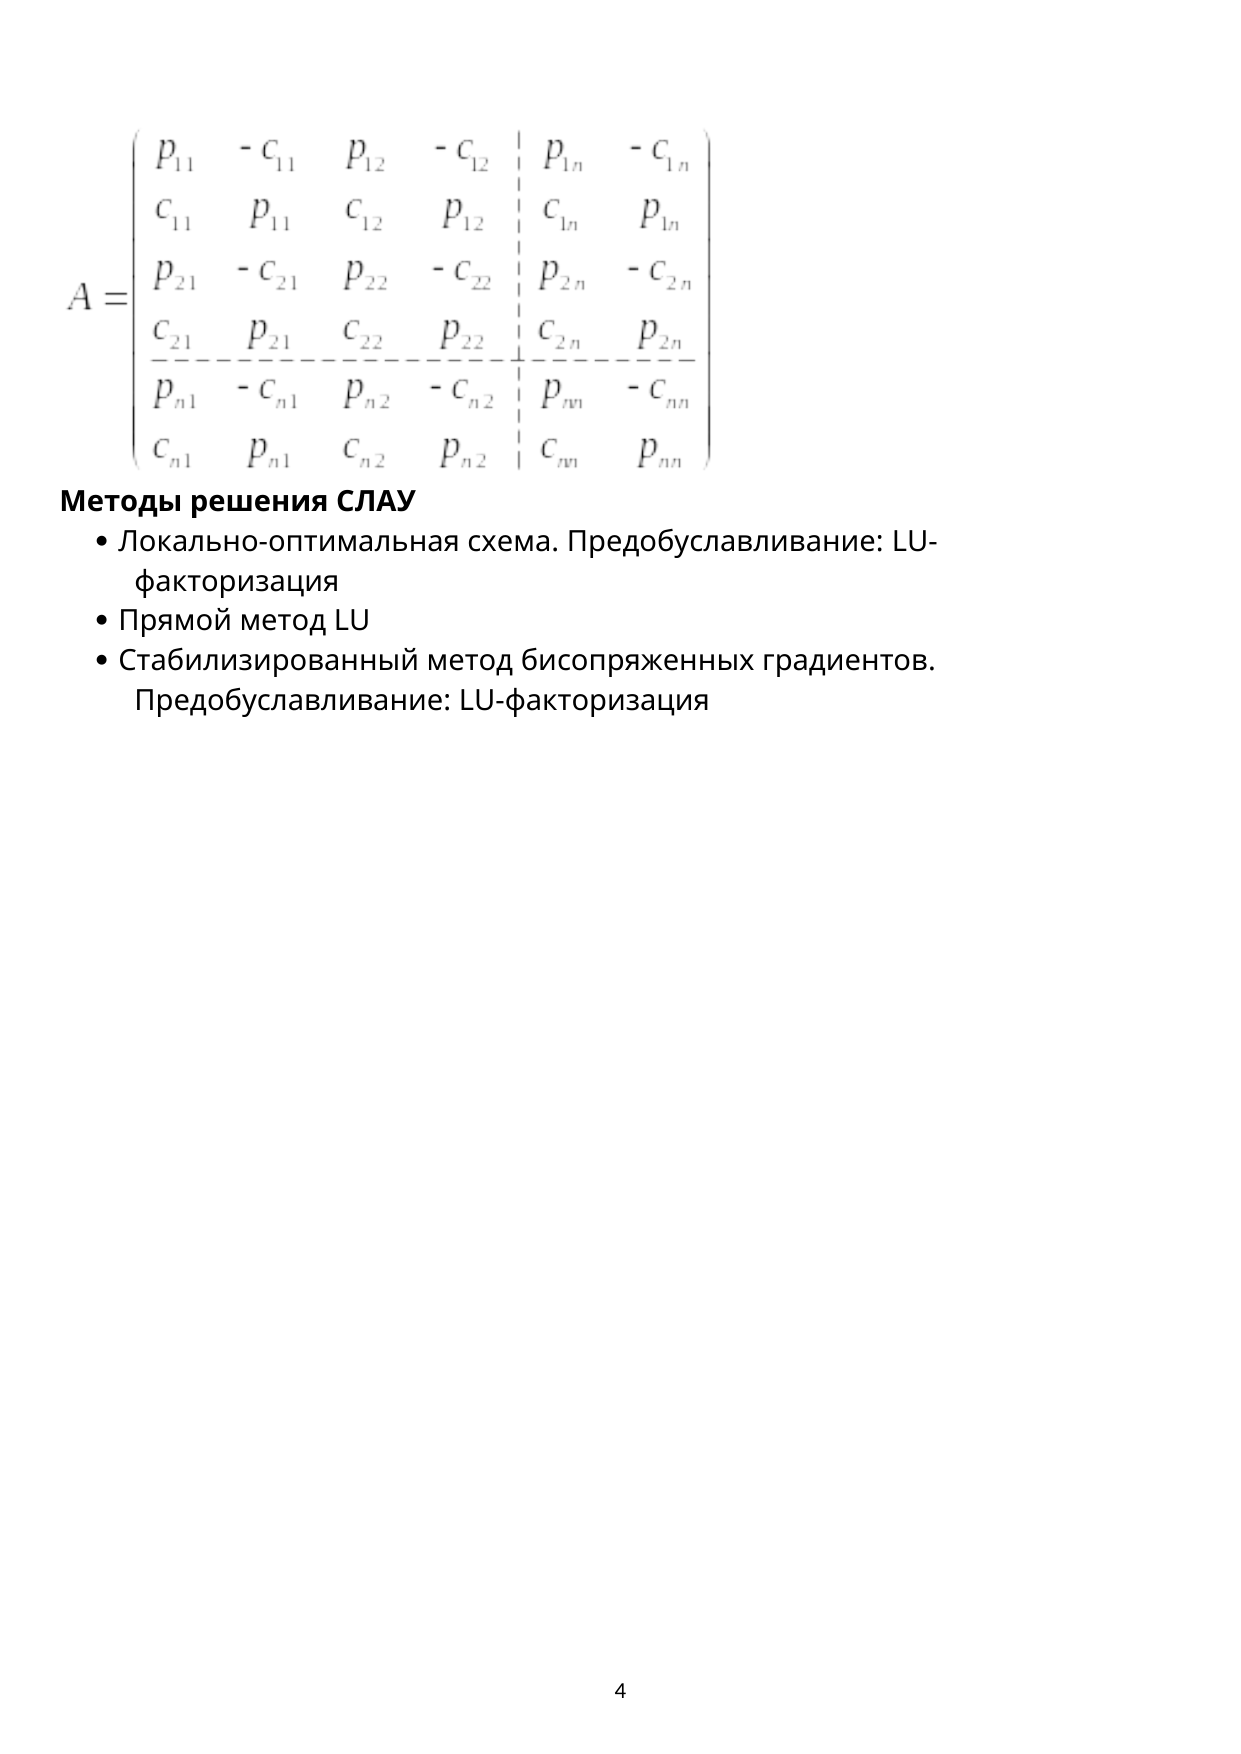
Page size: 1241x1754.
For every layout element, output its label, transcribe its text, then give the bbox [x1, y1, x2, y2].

text Методы решения СЛАУ [59, 481, 1122, 520]
list Локально-оптимальная схема. Предобуславливание: LU-факторизация [97, 520, 1122, 600]
list Стабилизированный метод бисопряженных градиентов. Предобуславливание: LU-факторизация [97, 639, 1122, 719]
list Прямой метод LU [97, 600, 1122, 639]
